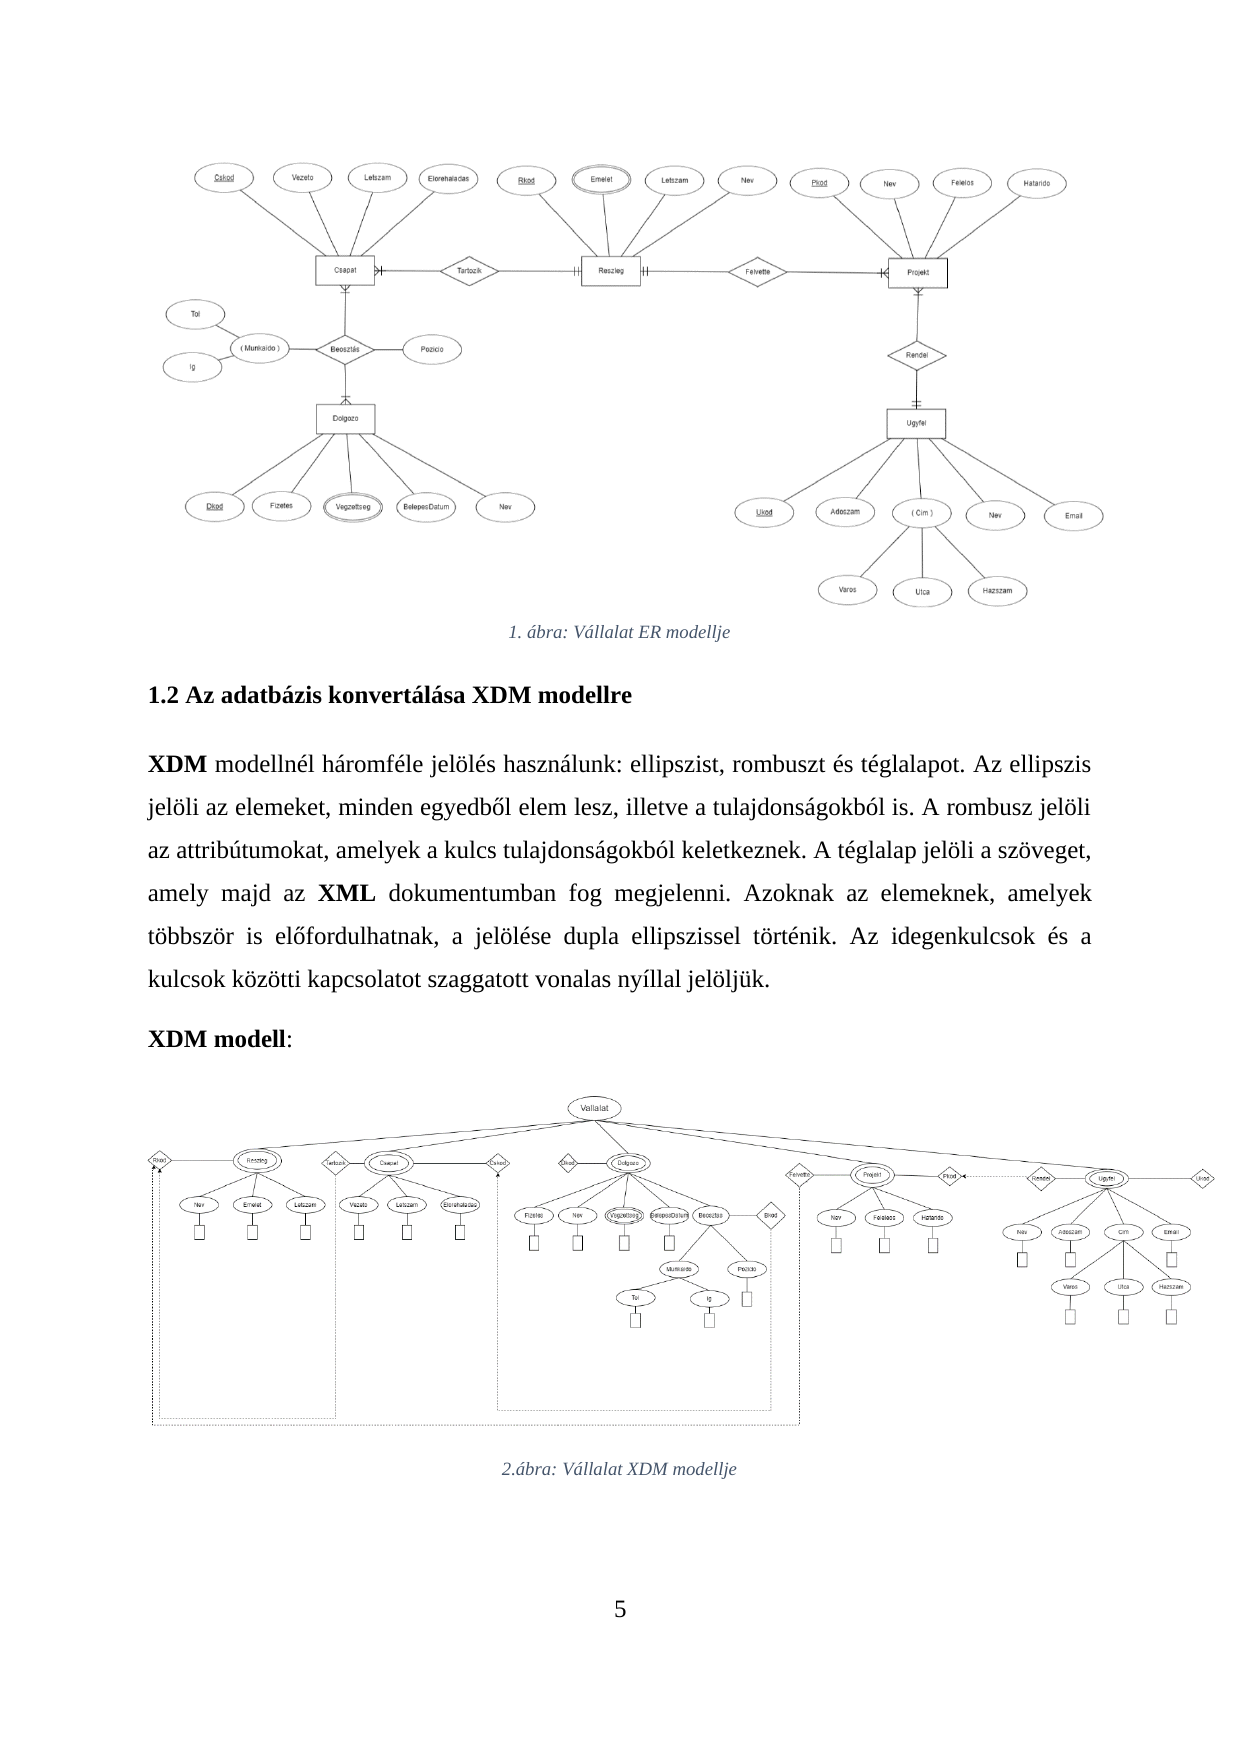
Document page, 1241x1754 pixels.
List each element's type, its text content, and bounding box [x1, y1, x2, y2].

text XDM modellnél háromféle jelölés használunk: ellipszist, rombuszt és téglalapot. Az ellipszis jelöli az elemeket, minden egyedből elem lesz, illetve a tulajdonságokból is. A rombusz jelöli az attribútumokat, amelyek a kulcs tulajdonságokból keletkeznek. A téglalap jelöli a szöveget, amely majd az XML dokumentumban fog megjelenni. Azoknak az elemeknek, amelyek többször is előfordulhatnak, a jelölése dupla ellipszissel történik. Az idegenkulcsok és a kulcsok közötti kapcsolatot szaggatott vonalas nyíllal jelöljük. [148, 749, 1093, 993]
picture [147, 147, 1118, 622]
text 1. ábra: Vállalat ER modellje [148, 622, 1093, 643]
text 2.ábra: Vállalat XDM modellje [148, 1458, 1093, 1480]
text XDM modell: [148, 1024, 1093, 1053]
picture [147, 1096, 1215, 1429]
subtitle 1.2 Az adatbázis konvertálása XDM modellre [148, 681, 1093, 709]
